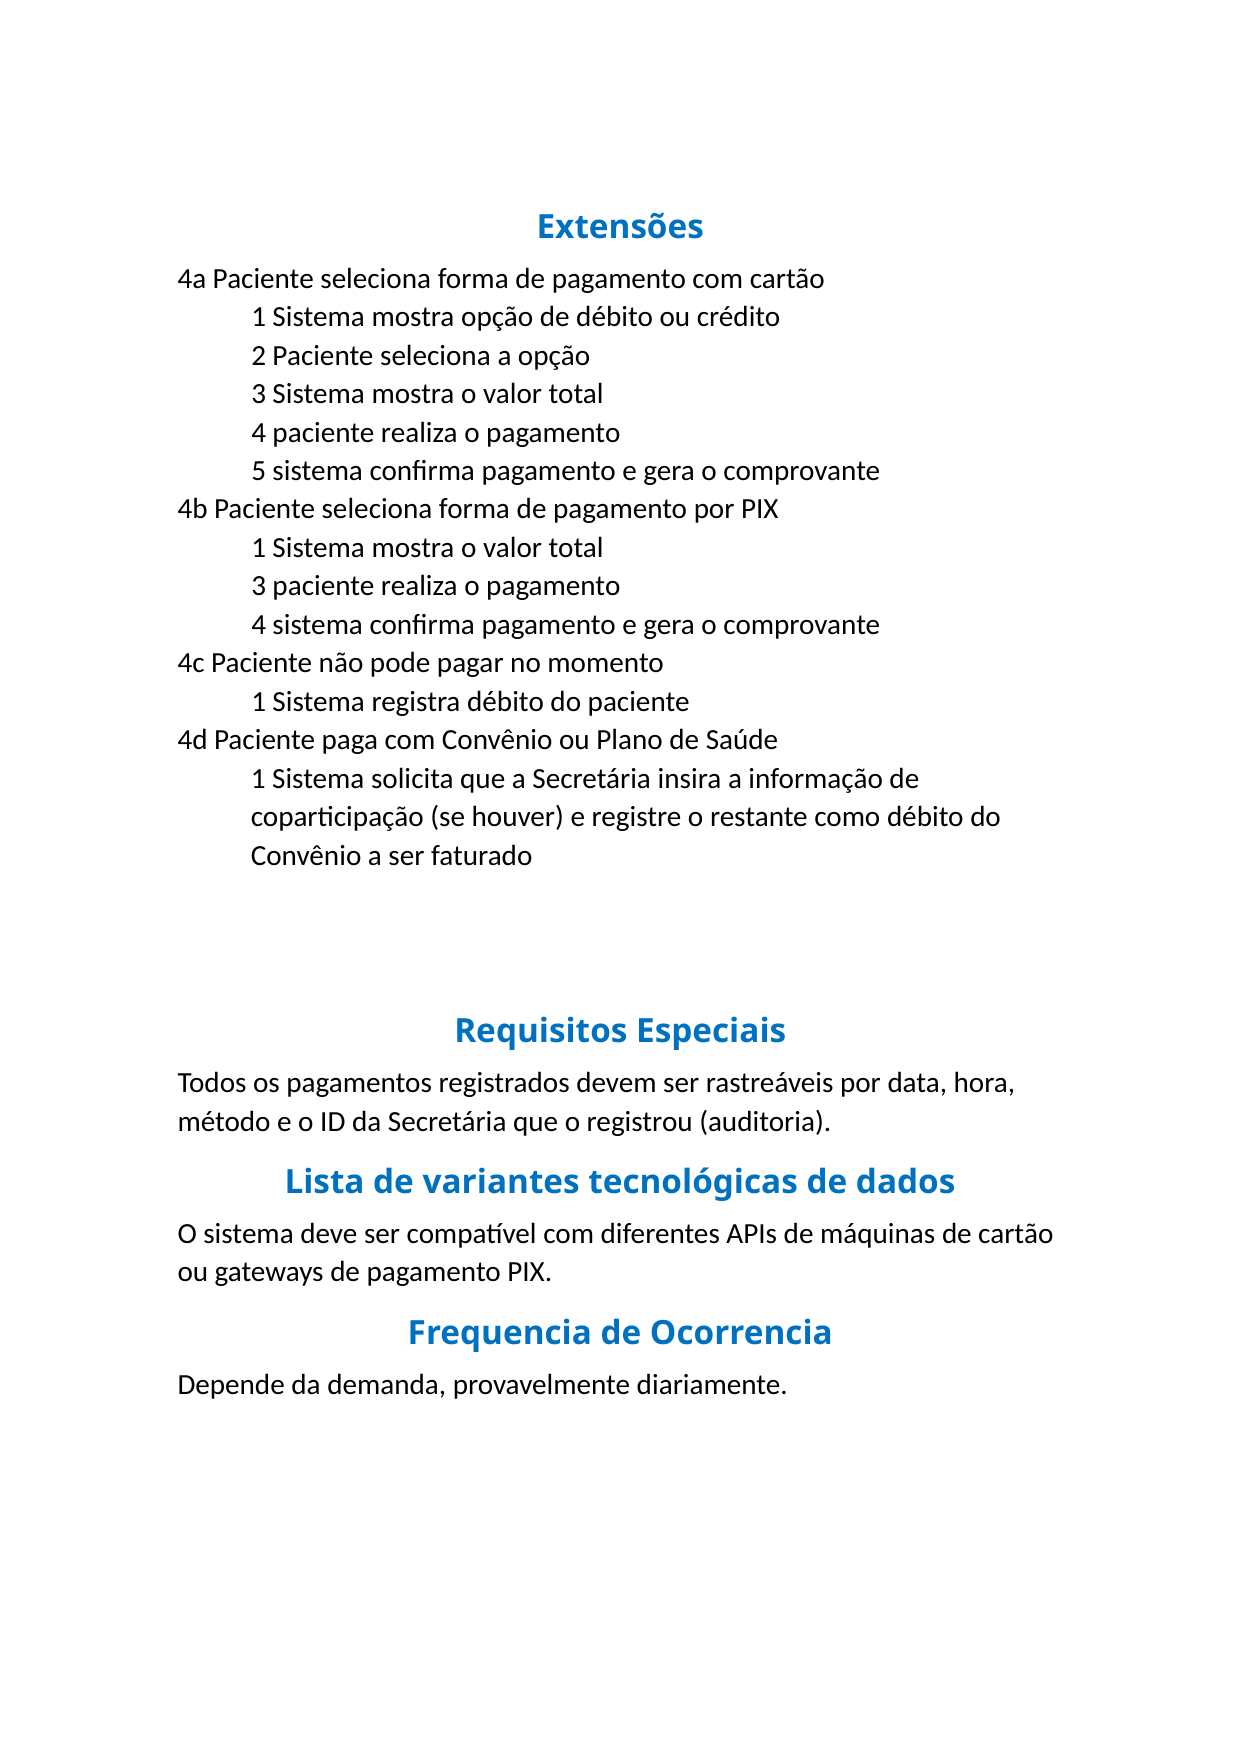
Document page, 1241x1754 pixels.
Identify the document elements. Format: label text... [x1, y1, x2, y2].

text 3 paciente realiza o pagamento [177, 567, 1063, 603]
text 4 paciente realiza o pagamento [177, 414, 1063, 449]
text 4a Paciente seleciona forma de pagamento com cartão [177, 260, 1063, 296]
subtitle Frequencia de Ocorrencia [177, 1309, 1063, 1354]
text 4c Paciente não pode pagar no momento [177, 644, 1063, 680]
text 4b Paciente seleciona forma de pagamento por PIX [177, 491, 1063, 526]
text 2 Paciente seleciona a opção [177, 337, 1063, 372]
subtitle Lista de variantes tecnológicas de dados [177, 1158, 1063, 1203]
text 1 Sistema mostra o valor total [177, 529, 1063, 565]
text 1 Sistema solicita que a Secretária insira a informação de coparticipação (se houver) e registre o restante como débito do Convênio a ser faturado [251, 760, 1063, 872]
text 5 sistema confirma pagamento e gera o comprovante [177, 452, 1063, 488]
text O sistema deve ser compatível com diferentes APIs de máquinas de cartão ou gateways de pagamento PIX. [177, 1215, 1063, 1289]
text Todos os pagamentos registrados devem ser rastreáveis por data, hora, método e o ID da Secretária que o registrou (auditoria). [177, 1064, 1063, 1138]
text 1 Sistema mostra opção de débito ou crédito [177, 298, 1063, 334]
text 1 Sistema registra débito do paciente [177, 683, 1063, 718]
text 4 sistema confirma pagamento e gera o comprovante [177, 606, 1063, 642]
subtitle Extensões [177, 203, 1063, 248]
subtitle Requisitos Especiais [177, 1007, 1063, 1052]
text 4d Paciente paga com Convênio ou Plano de Saúde [177, 721, 1063, 757]
text Depende da demanda, provavelmente diariamente. [177, 1366, 1063, 1402]
text 3 Sistema mostra o valor total [177, 375, 1063, 411]
